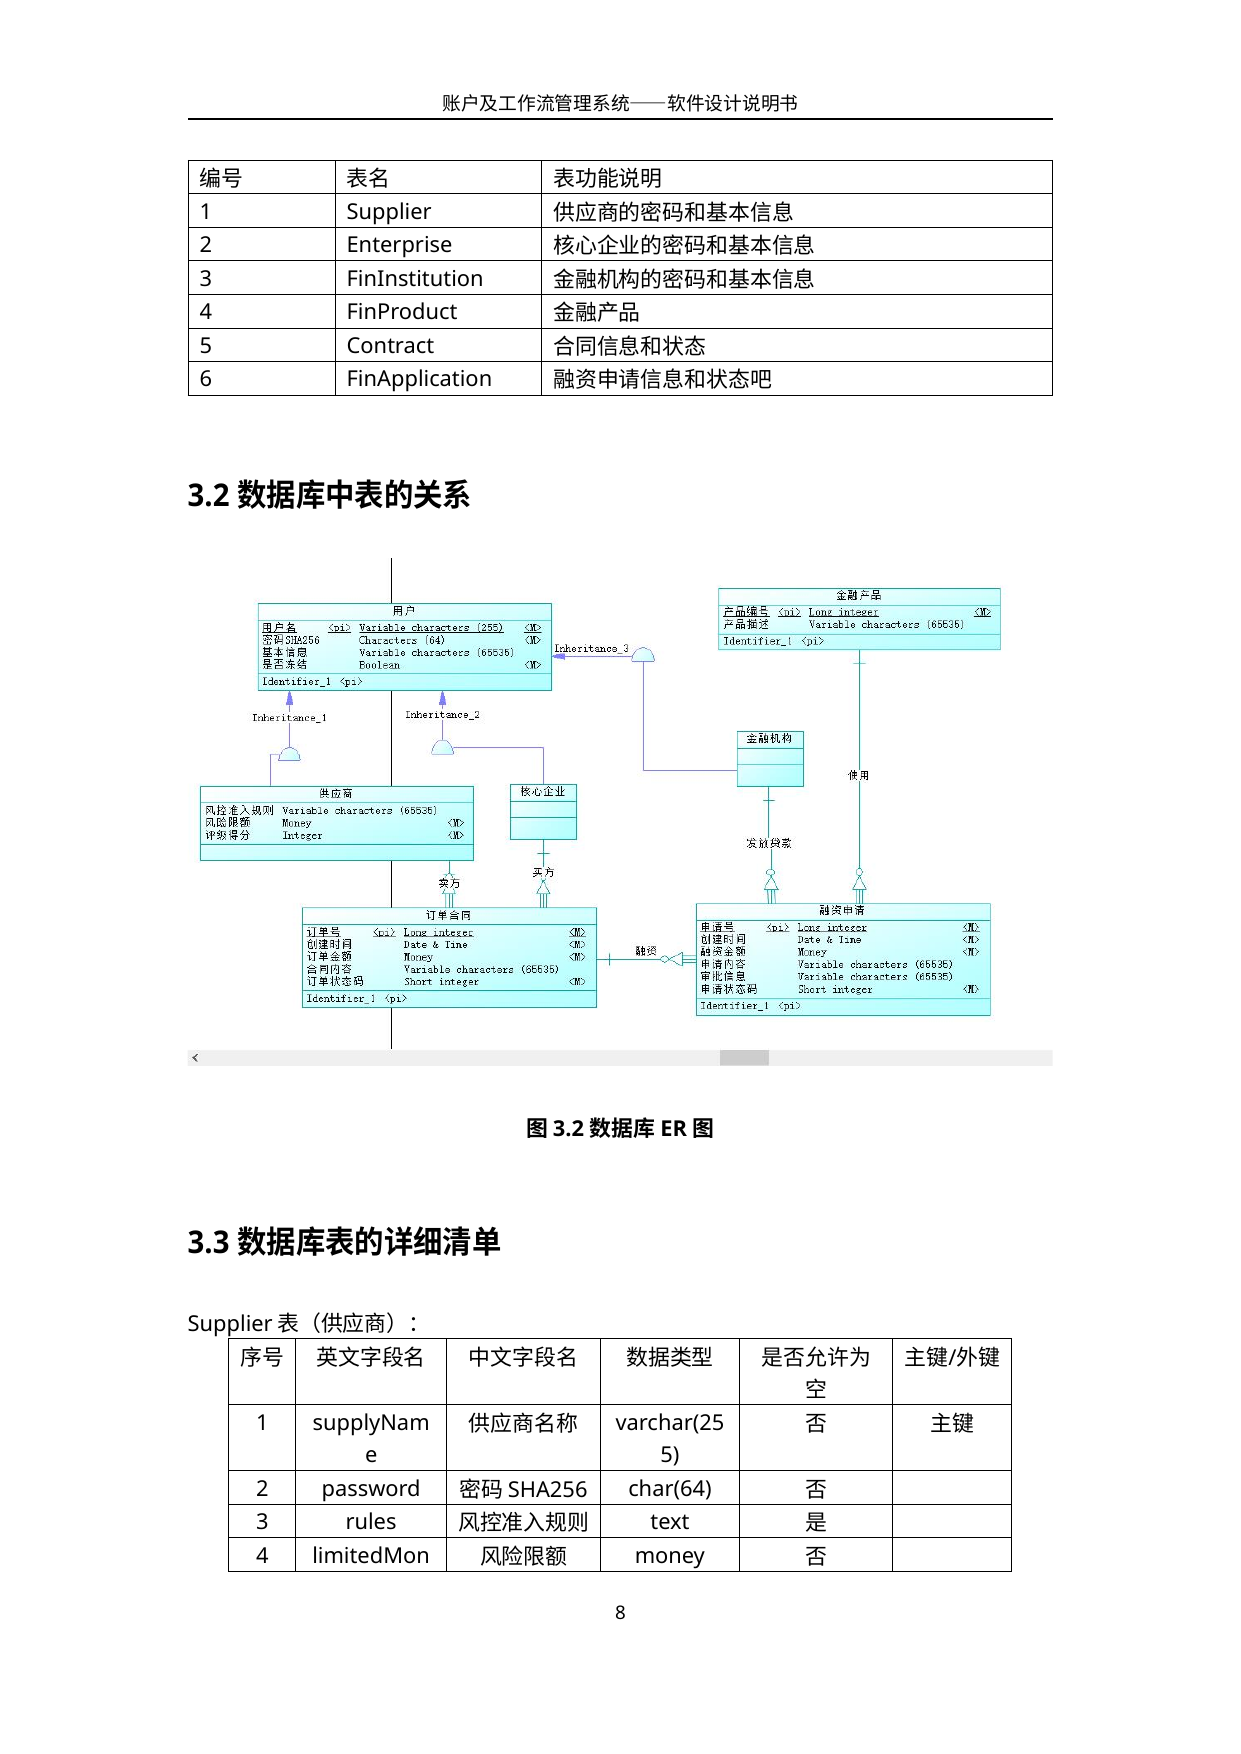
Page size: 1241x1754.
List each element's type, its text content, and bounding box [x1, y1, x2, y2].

table_cell Supplier [336, 194, 541, 227]
text 图 3.2 数据库 ER 图 [187, 1111, 1053, 1143]
table_header 数据类型 [601, 1339, 739, 1404]
table_header 主键/外键 [893, 1339, 1011, 1404]
table_cell 2 [189, 228, 335, 260]
table_cell 供应商名称 [447, 1405, 600, 1470]
table_cell FinInstitution [336, 261, 541, 294]
table_cell 金融机构的密码和基本信息 [542, 261, 1052, 294]
table_cell money [601, 1538, 739, 1571]
table_cell 否 [740, 1405, 892, 1470]
table_header 表名 [336, 161, 541, 193]
table_header 序号 [229, 1339, 295, 1404]
table_cell 否 [740, 1471, 892, 1504]
text 3.2 数据库中表的关系 [187, 461, 1053, 526]
table_cell 1 [189, 194, 335, 227]
table_cell 合同信息和状态 [542, 329, 1052, 361]
table_cell [893, 1538, 1011, 1571]
table_cell 6 [189, 362, 335, 394]
table_header 表功能说明 [542, 161, 1052, 193]
table_cell 金融产品 [542, 295, 1052, 327]
table_cell 主键 [893, 1405, 1011, 1470]
text 3.3 数据库表的详细清单 [187, 1208, 1053, 1273]
table_cell 是 [740, 1505, 892, 1537]
table_cell text [601, 1505, 739, 1537]
table_cell 核心企业的密码和基本信息 [542, 228, 1052, 260]
table_cell 5 [189, 329, 335, 361]
table_cell [893, 1471, 1011, 1504]
table_cell 风控准入规则 [447, 1505, 600, 1537]
table_header 英文字段名 [296, 1339, 446, 1404]
table_cell Contract [336, 329, 541, 361]
table_cell FinProduct [336, 295, 541, 327]
table_cell 否 [740, 1538, 892, 1571]
table_header 是否允许为空 [740, 1339, 892, 1404]
table_cell 3 [189, 261, 335, 294]
table_cell 4 [229, 1538, 295, 1571]
table_cell FinApplication [336, 362, 541, 394]
table_header 编号 [189, 161, 335, 193]
table_cell 供应商的密码和基本信息 [542, 194, 1052, 227]
table_cell char(64) [601, 1471, 739, 1504]
table_cell 风险限额 [447, 1538, 600, 1571]
table_cell 1 [229, 1405, 295, 1470]
table_cell Enterprise [336, 228, 541, 260]
table_cell 3 [229, 1505, 295, 1537]
table_header 中文字段名 [447, 1339, 600, 1404]
table_cell password [296, 1471, 446, 1504]
table_cell 2 [229, 1471, 295, 1504]
table_cell varchar(255) [601, 1405, 739, 1470]
table_cell rules [296, 1505, 446, 1537]
table_cell supplyName [296, 1405, 446, 1470]
text Supplier表（供应商）： [187, 1306, 1053, 1338]
table_cell [893, 1505, 1011, 1537]
table_cell 4 [189, 295, 335, 327]
table_cell limitedMoney [296, 1538, 446, 1571]
table_cell 融资申请信息和状态吧 [542, 362, 1052, 394]
table_cell 密码SHA256 [447, 1471, 600, 1504]
picture [187, 558, 1053, 1066]
